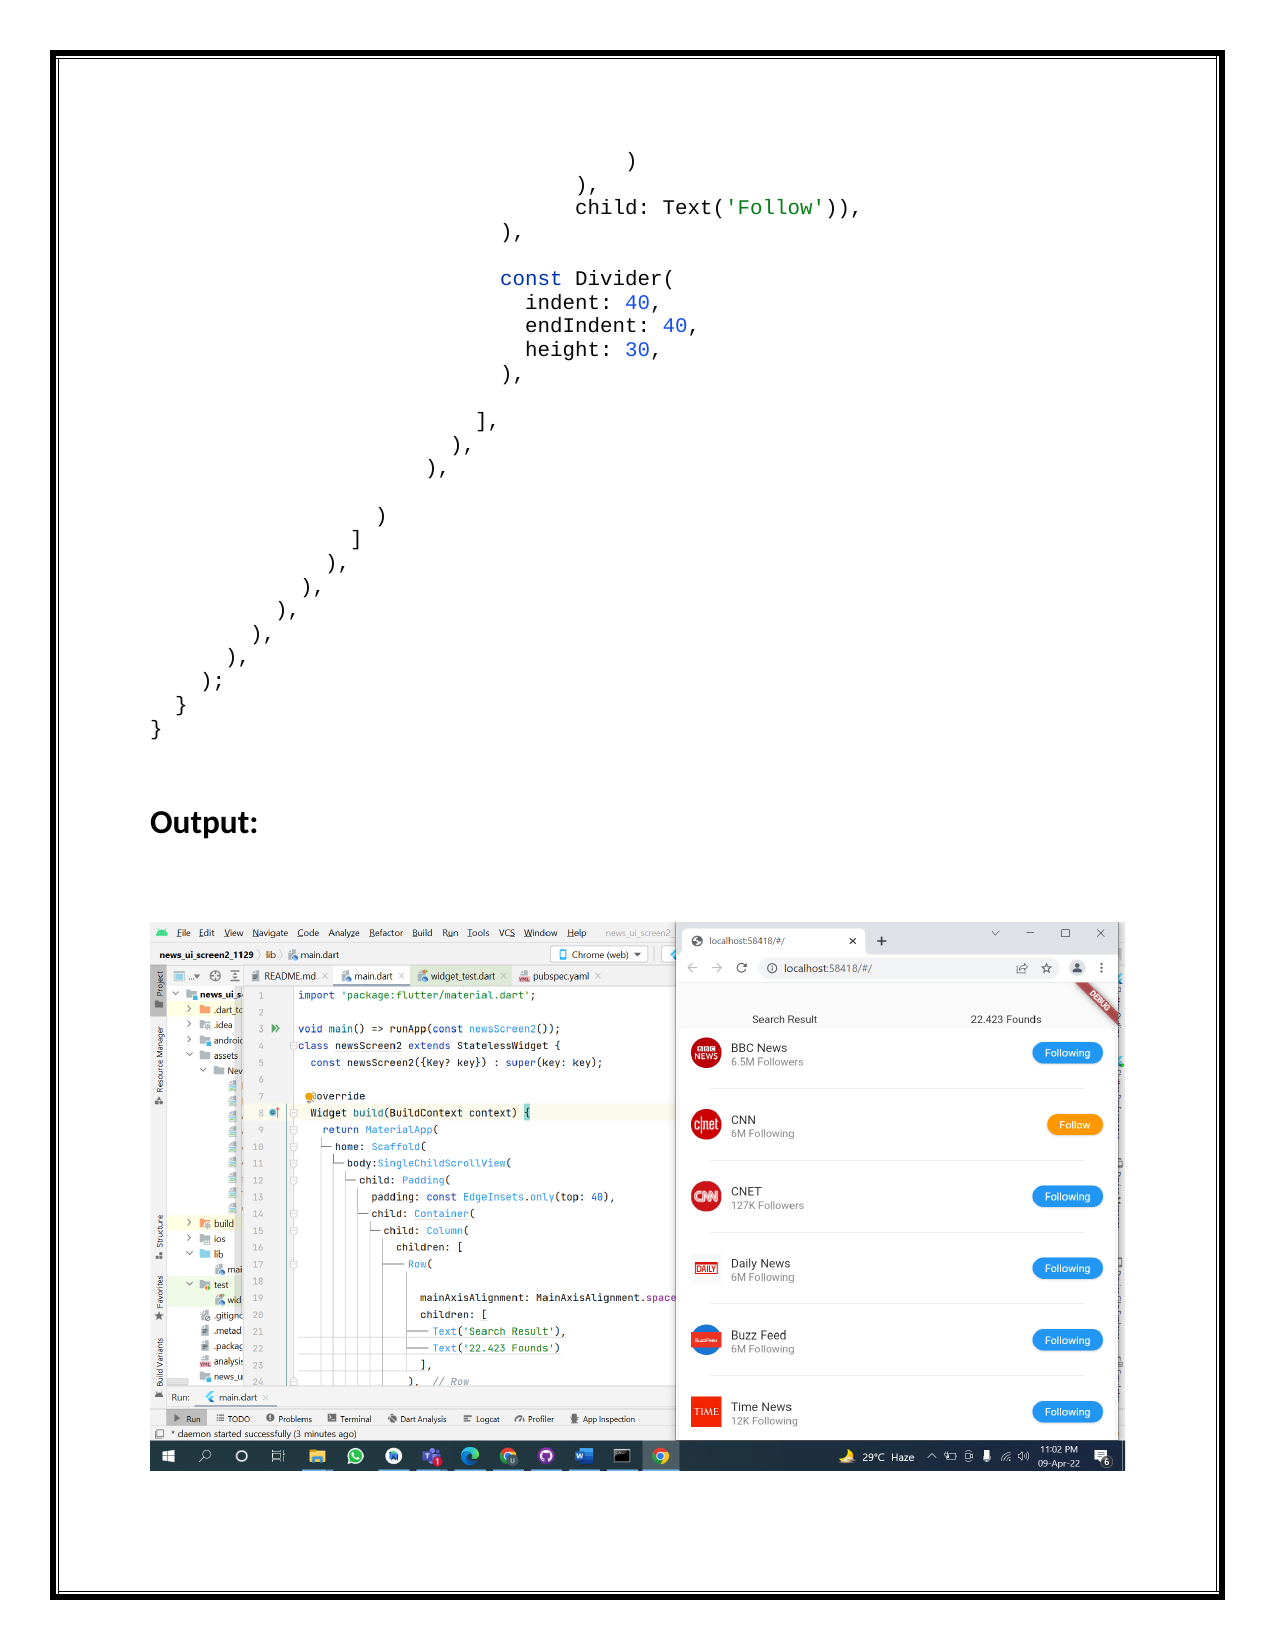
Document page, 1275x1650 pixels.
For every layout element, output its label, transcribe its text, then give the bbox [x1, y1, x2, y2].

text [150, 150, 1125, 741]
picture [150, 922, 1125, 1471]
text Output: [150, 801, 1125, 841]
